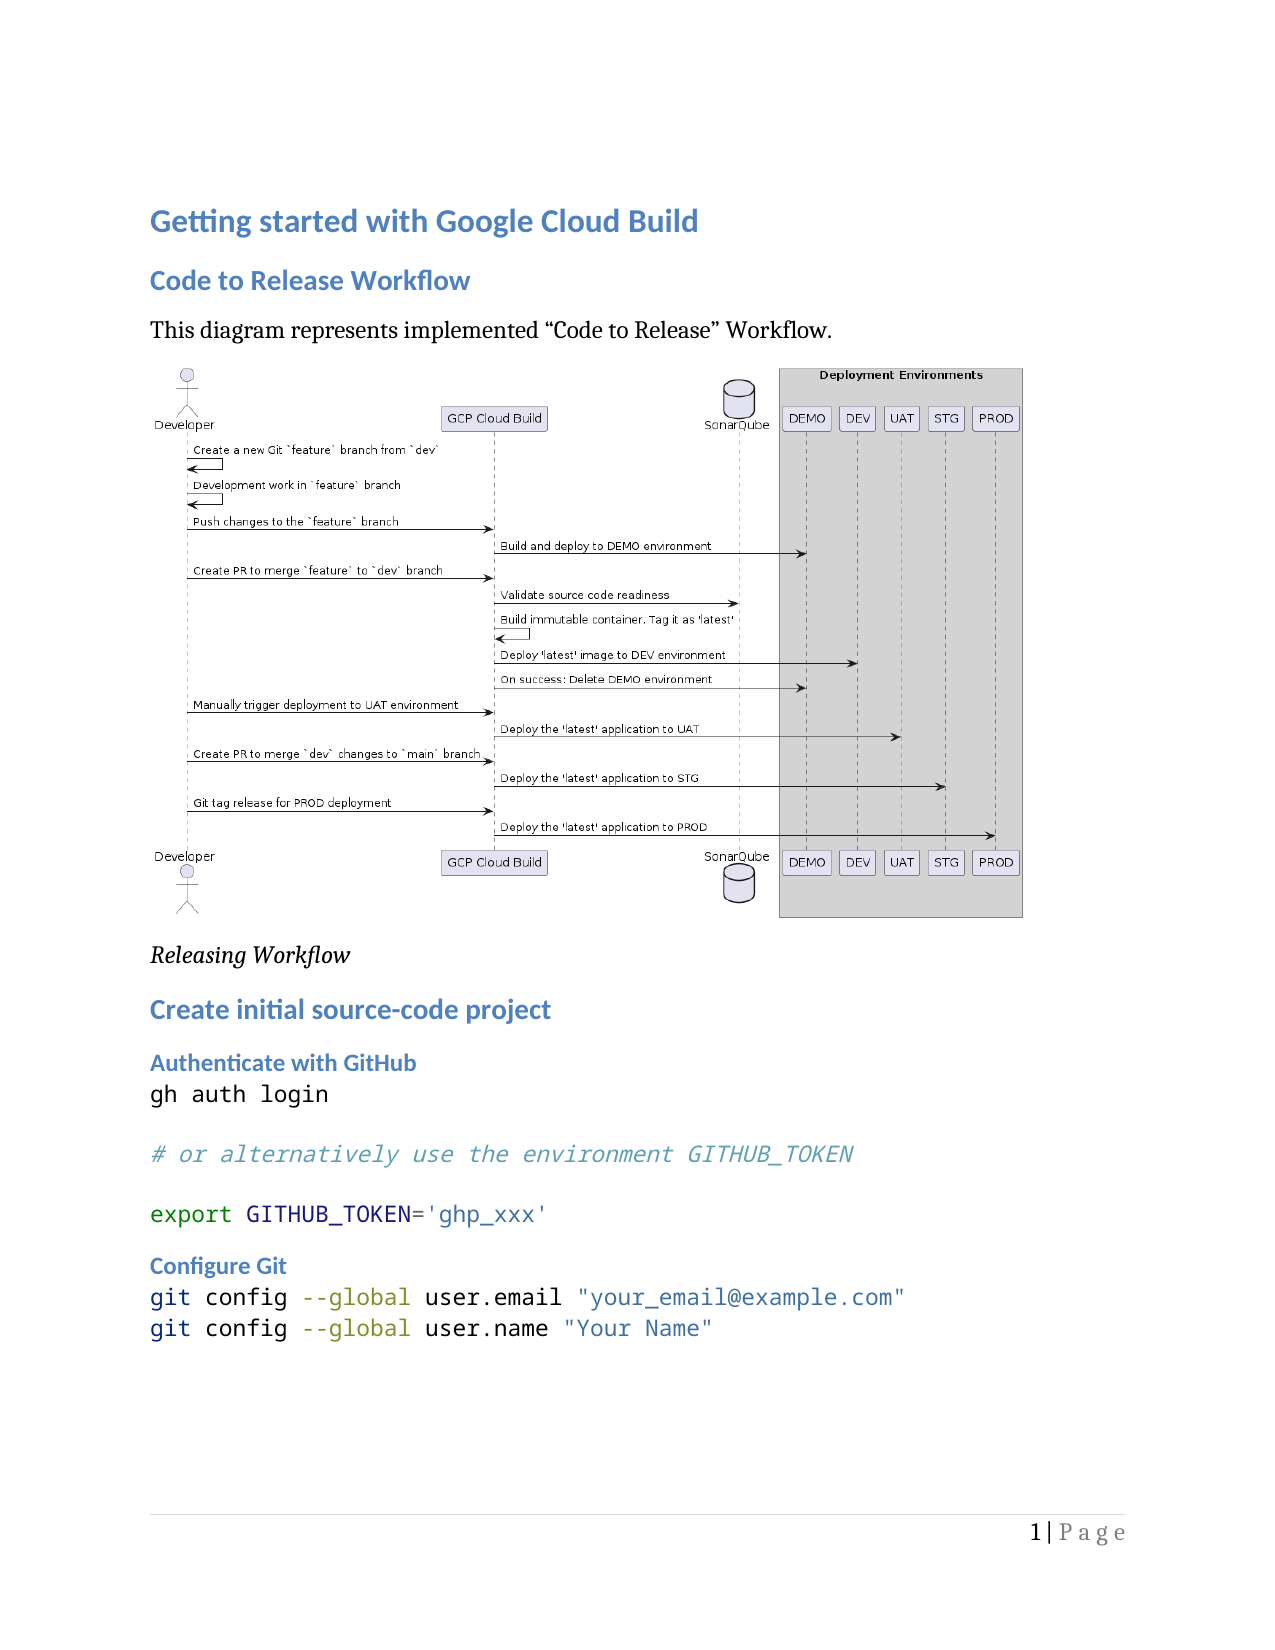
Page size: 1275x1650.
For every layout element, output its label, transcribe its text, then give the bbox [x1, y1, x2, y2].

subtitle Getting started with Google Cloud Build [150, 200, 1125, 241]
text This diagram represents implemented “Code to Release” Workflow. [150, 316, 1125, 345]
subtitle Authenticate with GitHub [150, 1047, 1125, 1078]
subtitle Code to Release Workflow [150, 262, 1125, 297]
picture [150, 363, 1025, 921]
text Releasing Workflow [150, 941, 1125, 970]
subtitle Create initial source-code project [150, 991, 1125, 1027]
text gh auth login # or alternatively use the environment GITHUB_TOKEN export GITHUB_TOKEN='ghp_xxx' [150, 1078, 1125, 1229]
subtitle Configure Git [150, 1250, 1125, 1281]
text git config --global user.email "your_email@example.com" git config --global user.name "Your Name" [150, 1281, 1125, 1343]
